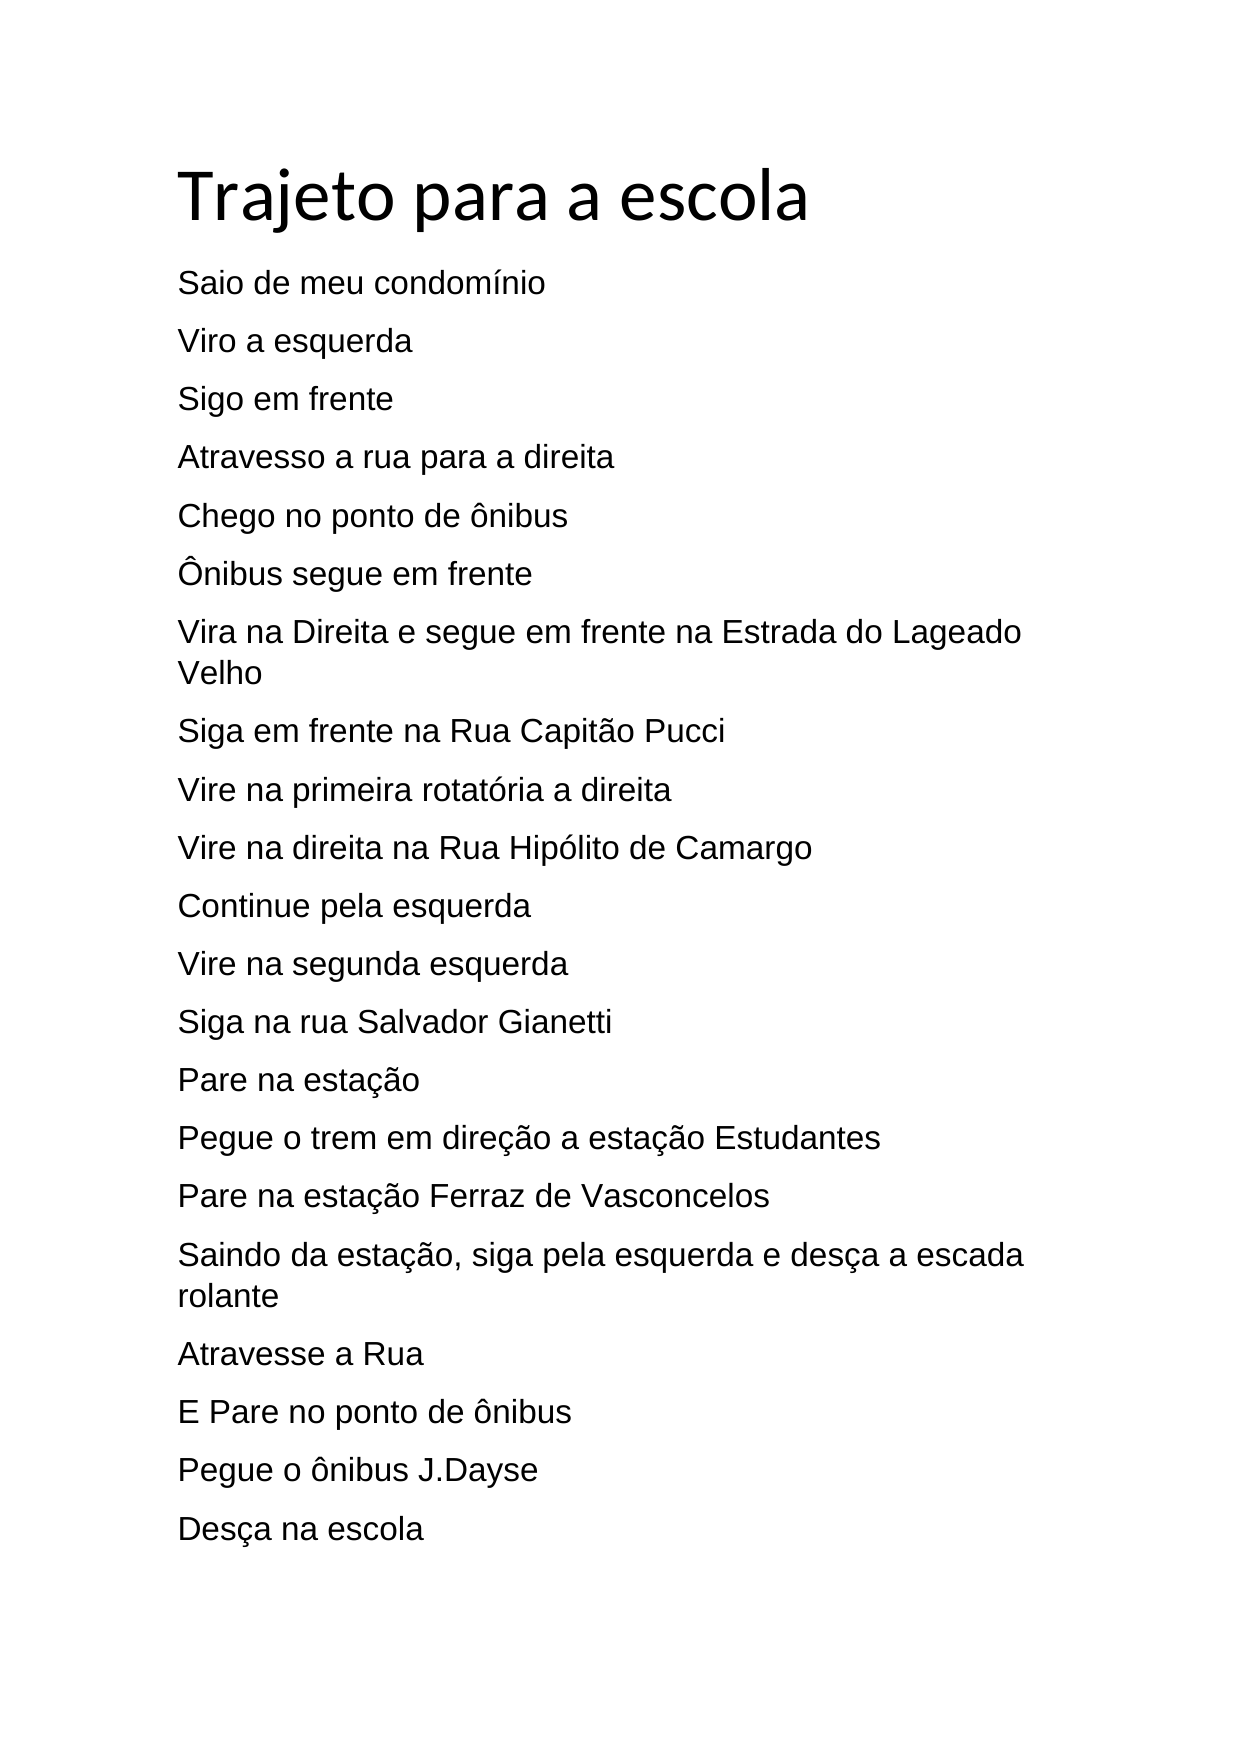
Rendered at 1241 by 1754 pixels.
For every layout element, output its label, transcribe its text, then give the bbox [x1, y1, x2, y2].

text Atravesse a Rua [177, 1334, 1063, 1373]
text Ônibus segue em frente [177, 554, 1063, 592]
text Vire na primeira rotatória a direita [177, 769, 1063, 808]
text Saindo da estação, siga pela esquerda e desça a escada rolante [177, 1234, 1063, 1314]
text Viro a esquerda [177, 321, 1063, 360]
text Pegue o ônibus J.Dayse [177, 1450, 1063, 1489]
text Vira na Direita e segue em frente na Estrada do Lageado Velho [177, 612, 1063, 692]
text Desça na escola [177, 1508, 1063, 1547]
text Continue pela esquerda [177, 886, 1063, 924]
text Vire na segunda esquerda [177, 944, 1063, 982]
text Trajeto para a escola [177, 148, 1063, 239]
text Pegue o trem em direção a estação Estudantes [177, 1118, 1063, 1157]
text Vire na direita na Rua Hipólito de Camargo [177, 828, 1063, 866]
text Pare na estação Ferraz de Vasconcelos [177, 1176, 1063, 1215]
text Saio de meu condomínio [177, 263, 1063, 302]
text Siga na rua Salvador Gianetti [177, 1002, 1063, 1041]
text E Pare no ponto de ônibus [177, 1392, 1063, 1431]
text Sigo em frente [177, 379, 1063, 418]
text Siga em frente na Rua Capitão Pucci [177, 711, 1063, 750]
text Chego no ponto de ônibus [177, 496, 1063, 534]
text Pare na estação [177, 1060, 1063, 1099]
text Atravesso a rua para a direita [177, 437, 1063, 476]
